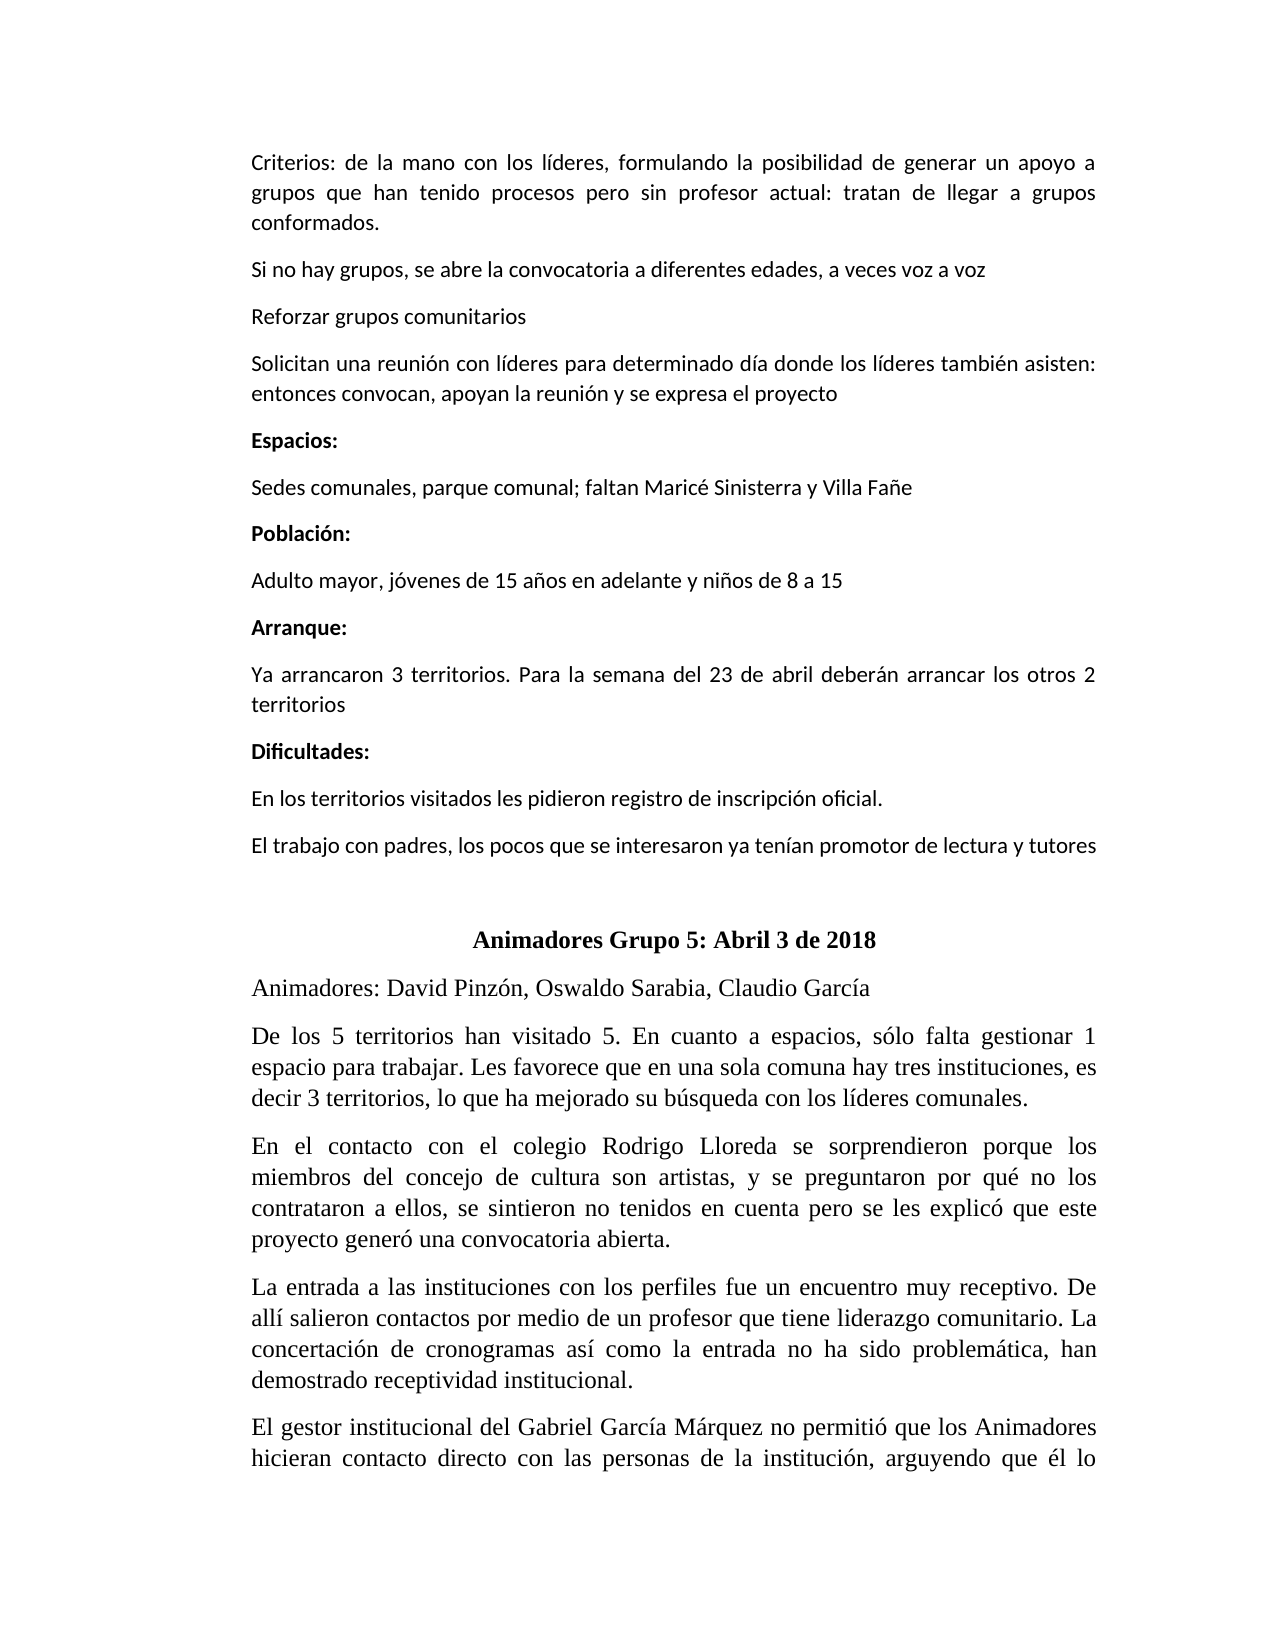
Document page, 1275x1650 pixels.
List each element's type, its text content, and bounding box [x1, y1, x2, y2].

text Animadores Grupo 5: Abril 3 de 2018 [251, 926, 1098, 954]
text Si no hay grupos, se abre la convocatoria a diferentes edades, a veces voz a voz [251, 255, 1098, 283]
text En los territorios visitados les pidieron registro de inscripción oficial. [251, 784, 1098, 812]
text Espacios: [251, 426, 1098, 454]
text Solicitan una reunión con líderes para determinado día donde los líderes también asisten: entonces convocan, apoyan la reunión y se expresa el proyecto [251, 349, 1098, 407]
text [251, 1412, 1098, 1472]
text La entrada a las instituciones con los perfiles fue un encuentro muy receptivo. De allí salieron contactos por medio de un profesor que tiene liderazgo comunitario. La concertación de cronogramas así como la entrada no ha sido problemática, han demostrado receptividad institucional. [251, 1272, 1098, 1393]
text Criterios: de la mano con los líderes, formulando la posibilidad de generar un apoyo a grupos que han tenido procesos pero sin profesor actual: tratan de llegar a grupos conformados. [251, 148, 1098, 236]
text Dificultades: [251, 737, 1098, 765]
text Animadores: David Pinzón, Oswaldo Sarabia, Claudio García [251, 973, 1098, 1002]
text Reforzar grupos comunitarios [251, 302, 1098, 330]
text Adulto mayor, jóvenes de 15 años en adelante y niños de 8 a 15 [251, 566, 1098, 594]
text Ya arrancaron 3 territorios. Para la semana del 23 de abril deberán arrancar los otros 2 territorios [251, 660, 1098, 718]
text Población: [251, 519, 1098, 547]
text El trabajo con padres, los pocos que se interesaron ya tenían promotor de lectura y tutores [251, 831, 1098, 859]
text De los 5 territorios han visitado 5. En cuanto a espacios, sólo falta gestionar 1 espacio para trabajar. Les favorece que en una sola comuna hay tres instituciones, es decir 3 territorios, lo que ha mejorado su búsqueda con los líderes comunales. [251, 1021, 1098, 1112]
text En el contacto con el colegio Rodrigo Lloreda se sorprendieron porque los miembros del concejo de cultura son artistas, y se preguntaron por qué no los contrataron a ellos, se sintieron no tenidos en cuenta pero se les explicó que este proyecto generó una convocatoria abierta. [251, 1131, 1098, 1253]
text Sedes comunales, parque comunal; faltan Maricé Sinisterra y Villa Fañe [251, 473, 1098, 501]
text Arranque: [251, 613, 1098, 641]
